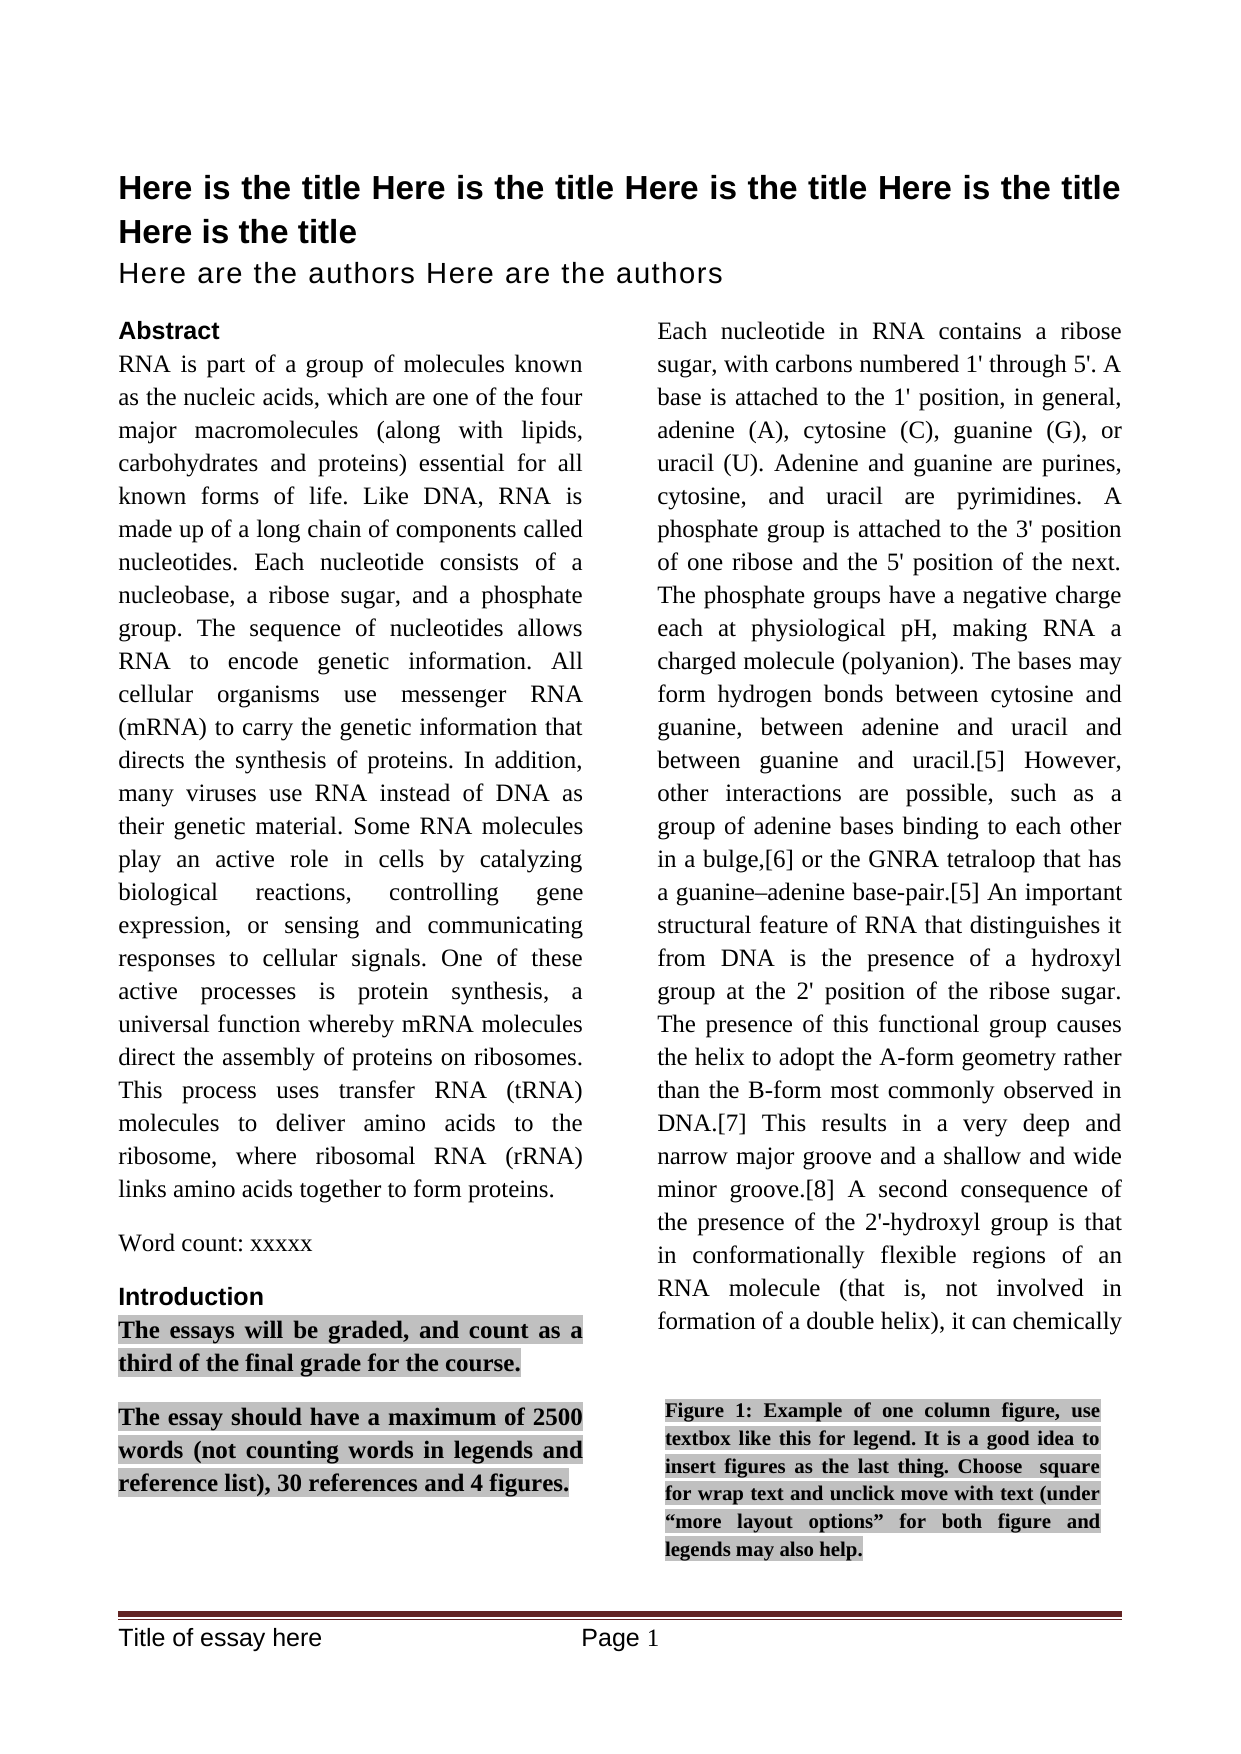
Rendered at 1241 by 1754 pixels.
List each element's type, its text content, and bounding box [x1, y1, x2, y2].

text Word count: xxxxx [118, 1228, 583, 1257]
text The essay should have a maximum of 2500 words (not counting words in legends and reference list), 30 references and 4 figures. [118, 1464, 583, 1497]
text The essays will be graded, and count as a third of the final grade for the course. [118, 1344, 583, 1377]
subtitle Here is the title Here is the title Here is the title Here is the title Here is the title [118, 168, 1122, 251]
subtitle Introduction [118, 1282, 583, 1311]
text RNA is part of a group of molecules known as the nucleic acids, which are one of the four major macromolecules (along with lipids, carbohydrates and proteins) essential for all known forms of life. Like DNA, RNA is made up of a long chain of components called nucleotides. Each nucleotide consists of a nucleobase, a ribose sugar, and a phosphate group. The sequence of nucleotides allows RNA to encode genetic information. All cellular organisms use messenger RNA (mRNA) to carry the genetic information that directs the synthesis of proteins. In addition, many viruses use RNA instead of DNA as their genetic material. Some RNA molecules play an active role in cells by catalyzing biological reactions, controlling gene expression, or sensing and communicating responses to cellular signals. One of these active processes is protein synthesis, a universal function whereby mRNA molecules direct the assembly of proteins on ribosomes. This process uses transfer RNA (tRNA) molecules to deliver amino acids to the ribosome, where ribosomal RNA (rRNA) links amino acids together to form proteins. [118, 349, 583, 1203]
subtitle Here are the authors Here are the authors [118, 256, 1122, 290]
subtitle Abstract [118, 316, 583, 344]
